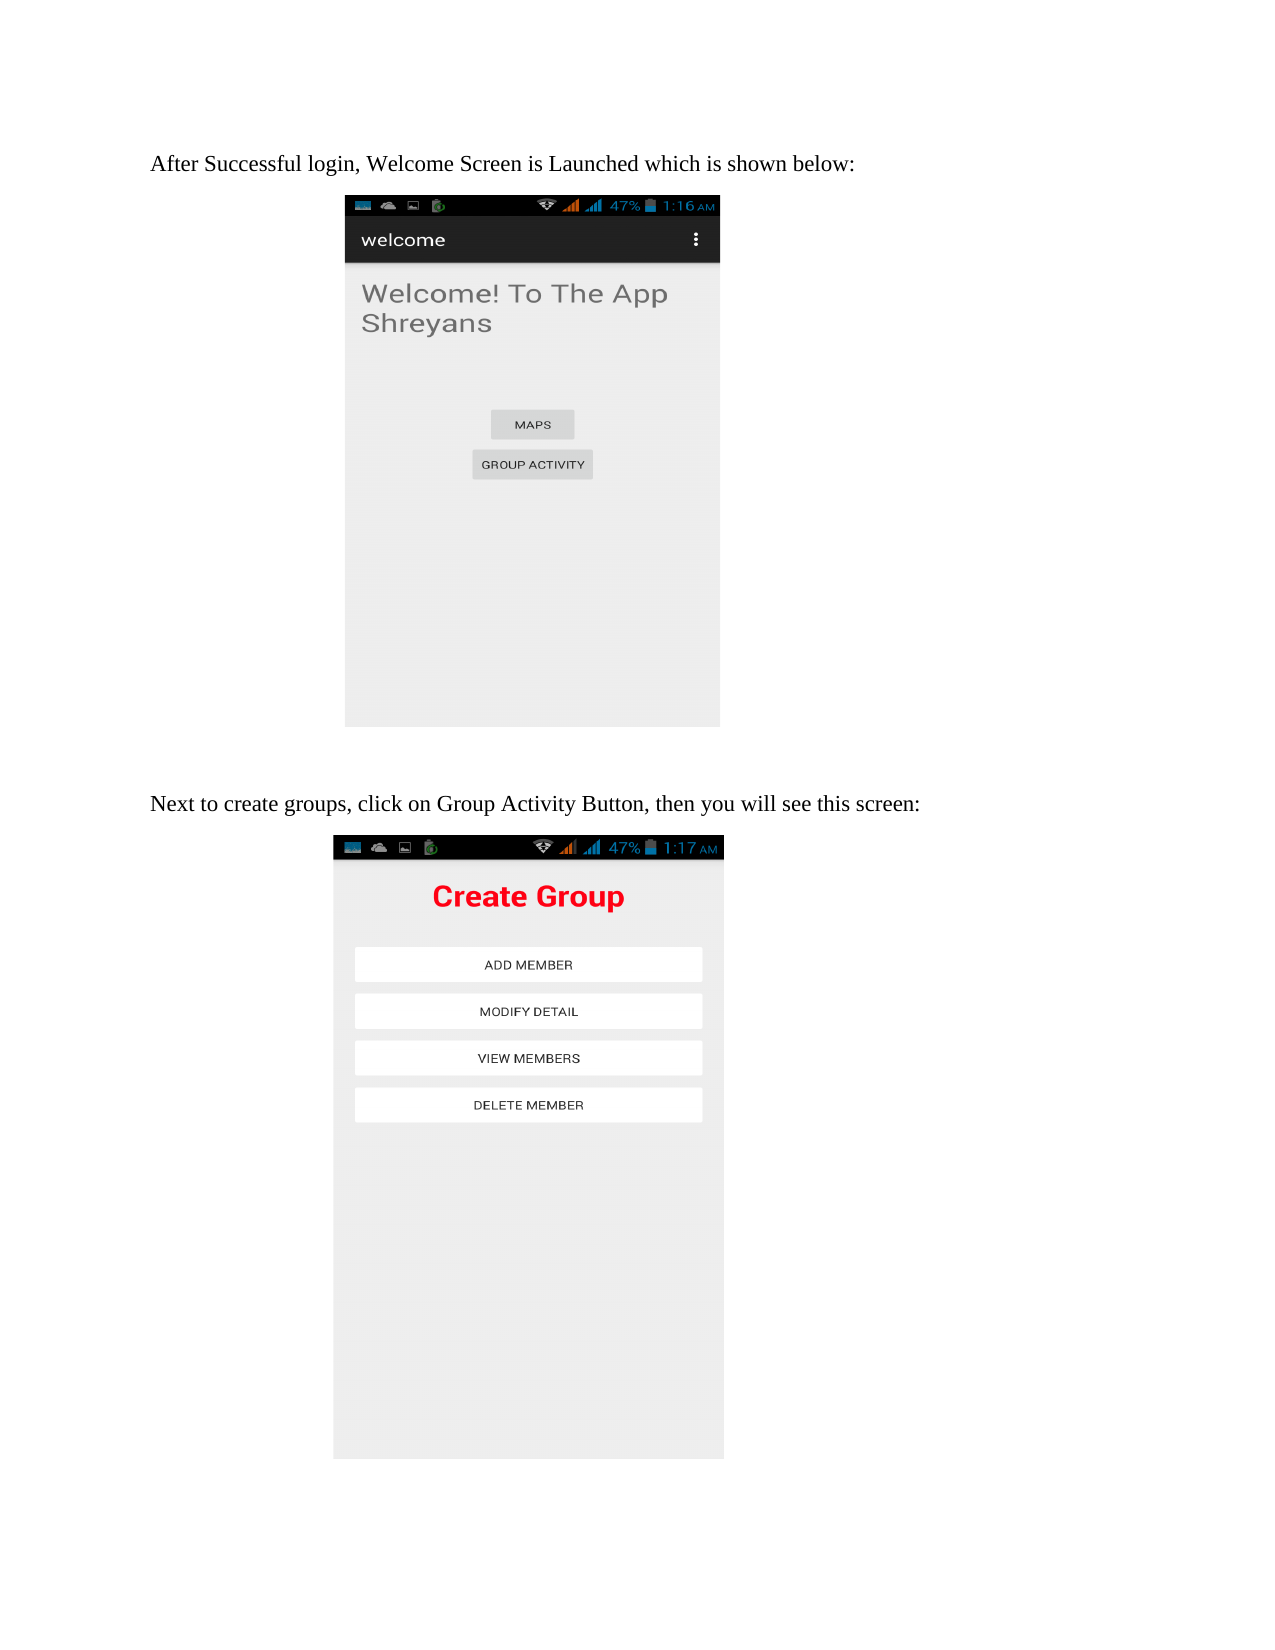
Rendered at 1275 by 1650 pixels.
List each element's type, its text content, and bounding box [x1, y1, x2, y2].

text After Successful login, Welcome Screen is Launched which is shown below: [150, 150, 1125, 176]
picture [333, 835, 724, 1459]
picture [344, 195, 721, 727]
text Next to create groups, click on Group Activity Button, then you will see this screen: [150, 790, 1125, 817]
